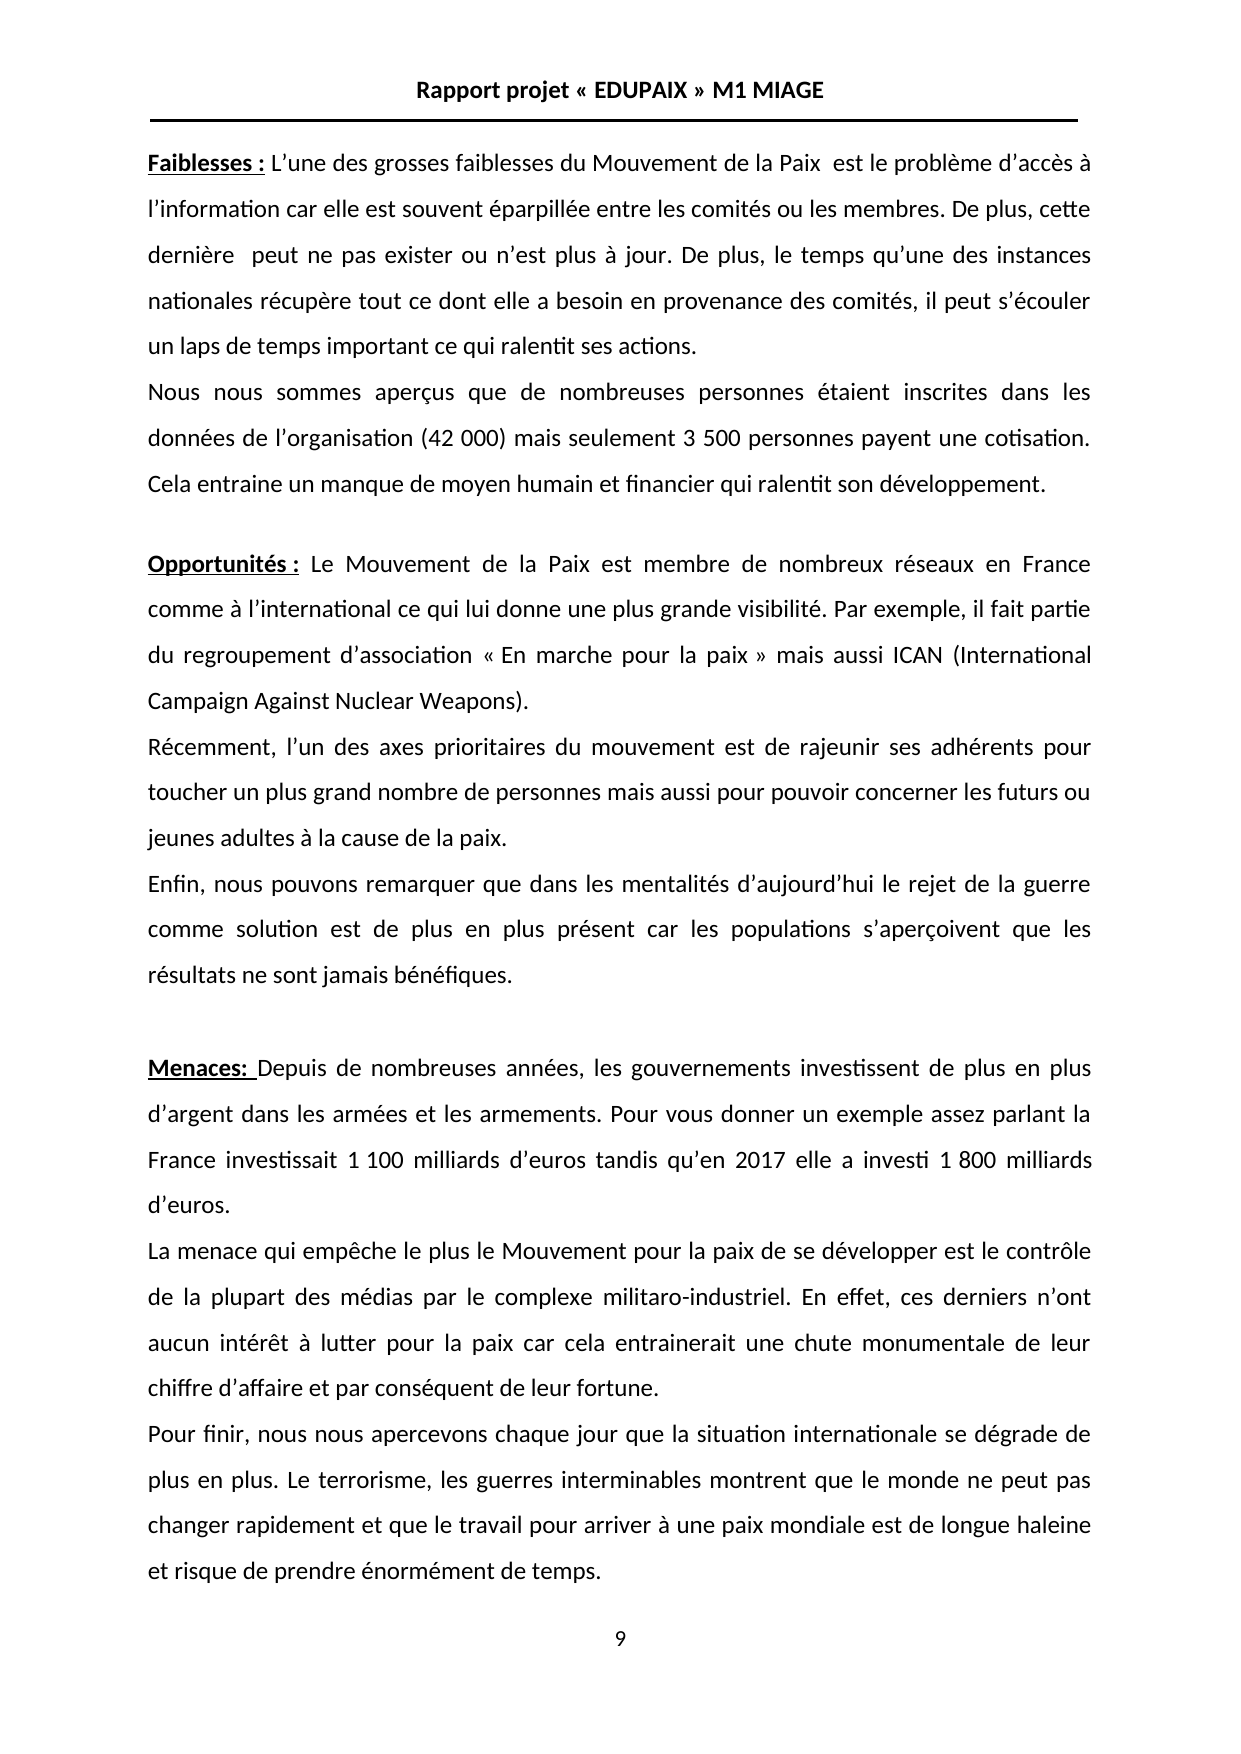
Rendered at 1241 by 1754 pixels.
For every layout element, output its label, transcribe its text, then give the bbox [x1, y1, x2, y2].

text Menaces: Depuis de nombreuses années, les gouvernements investissent de plus en plus d’argent dans les armées et les armements. Pour vous donner un exemple assez parlant la France investissait 1 100 milliards d’euros tandis qu’en 2017 elle a investi 1 800 milliards d’euros. [148, 1052, 1093, 1220]
text Récemment, l’un des axes prioritaires du mouvement est de rajeunir ses adhérents pour toucher un plus grand nombre de personnes mais aussi pour pouvoir concerner les futurs ou jeunes adultes à la cause de la paix. [148, 731, 1093, 853]
text Nous nous sommes aperçus que de nombreuses personnes étaient inscrites dans les données de l’organisation (42 000) mais seulement 3 500 personnes payent une cotisation. Cela entraine un manque de moyen humain et financier qui ralentit son développement. [148, 376, 1093, 498]
text Enfin, nous pouvons remarquer que dans les mentalités d’aujourd’hui le rejet de la guerre comme solution est de plus en plus présent car les populations s’aperçoivent que les résultats ne sont jamais bénéfiques. [148, 868, 1093, 990]
text La menace qui empêche le plus le Mouvement pour la paix de se développer est le contrôle de la plupart des médias par le complexe militaro-industriel. En effet, ces derniers n’ont aucun intérêt à lutter pour la paix car cela entrainerait une chute monumentale de leur chiffre d’affaire et par conséquent de leur fortune. [148, 1235, 1093, 1403]
text Faiblesses : L’une des grosses faiblesses du Mouvement de la Paix est le problème d’accès à l’information car elle est souvent éparpillée entre les comités ou les membres. De plus, cette dernière peut ne pas exister ou n’est plus à jour. De plus, le temps qu’une des instances nationales récupère tout ce dont elle a besoin en provenance des comités, il peut s’écouler un laps de temps important ce qui ralentit ses actions. [148, 148, 1093, 361]
text Opportunités : Le Mouvement de la Paix est membre de nombreux réseaux en France comme à l’international ce qui lui donne une plus grande visibilité. Par exemple, il fait partie du regroupement d’association « En marche pour la paix » mais aussi ICAN (International Campaign Against Nuclear Weapons). [148, 548, 1093, 716]
